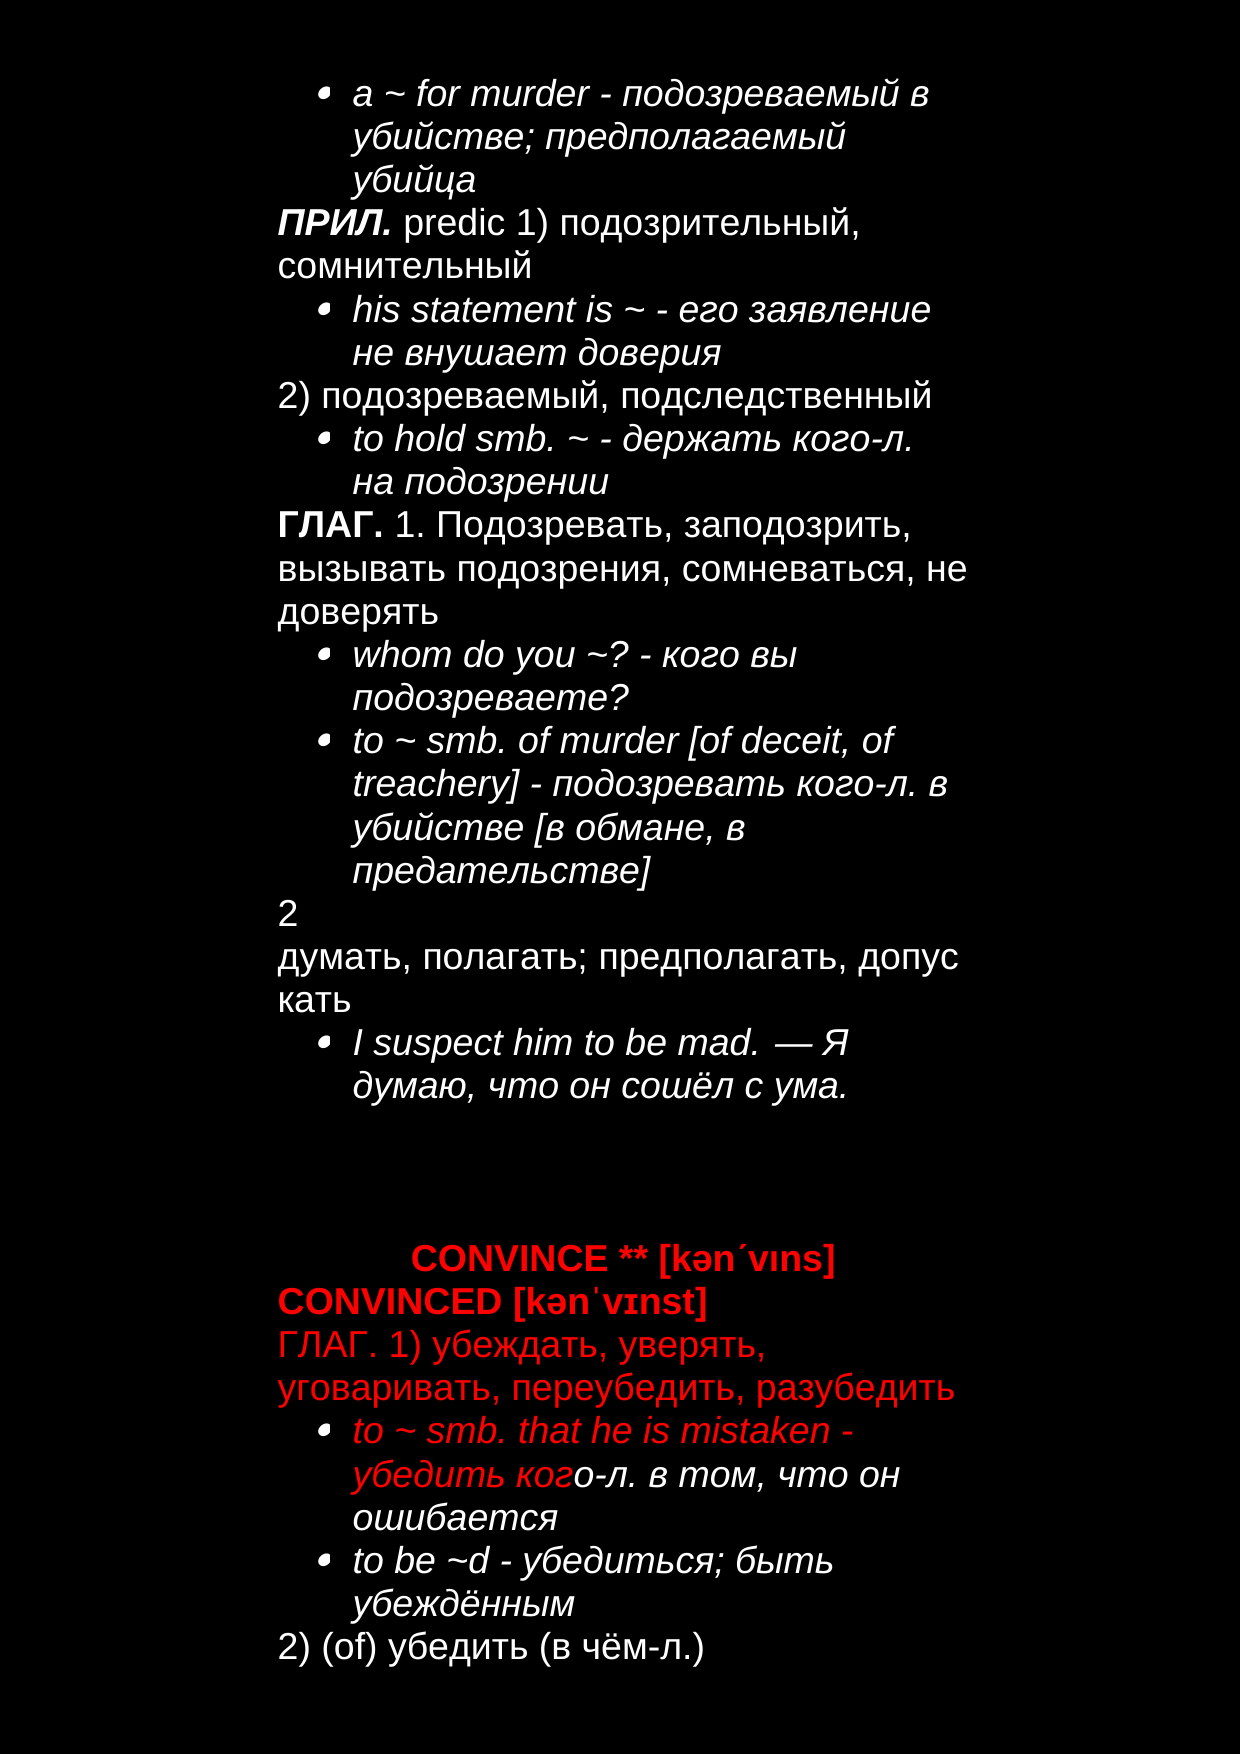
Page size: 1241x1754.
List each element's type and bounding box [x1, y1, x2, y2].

table_header [270, 62, 976, 1676]
